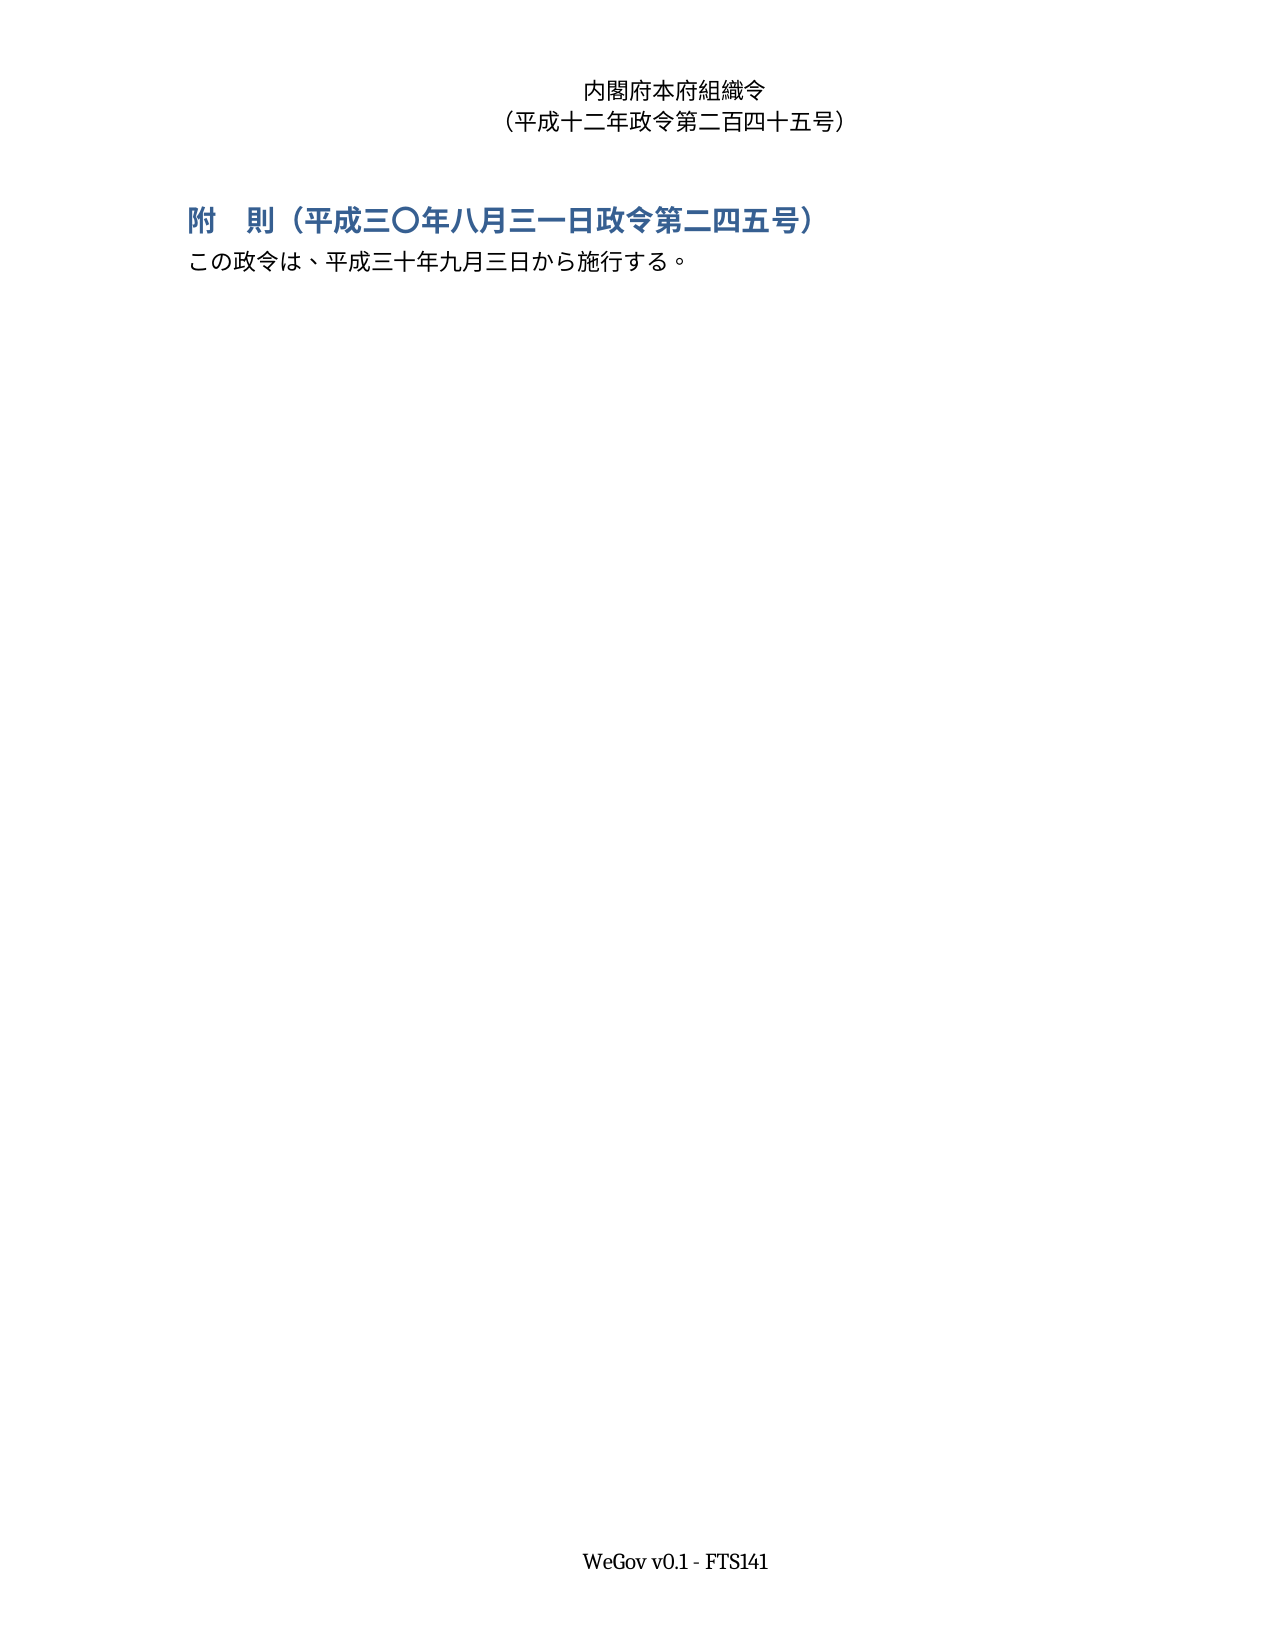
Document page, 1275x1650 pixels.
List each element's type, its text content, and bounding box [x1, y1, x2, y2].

text この政令は、平成三十年九月三日から施行する。 [187, 246, 1087, 277]
subtitle 附 則（平成三〇年八月三一日政令第二四五号） [187, 200, 1087, 240]
